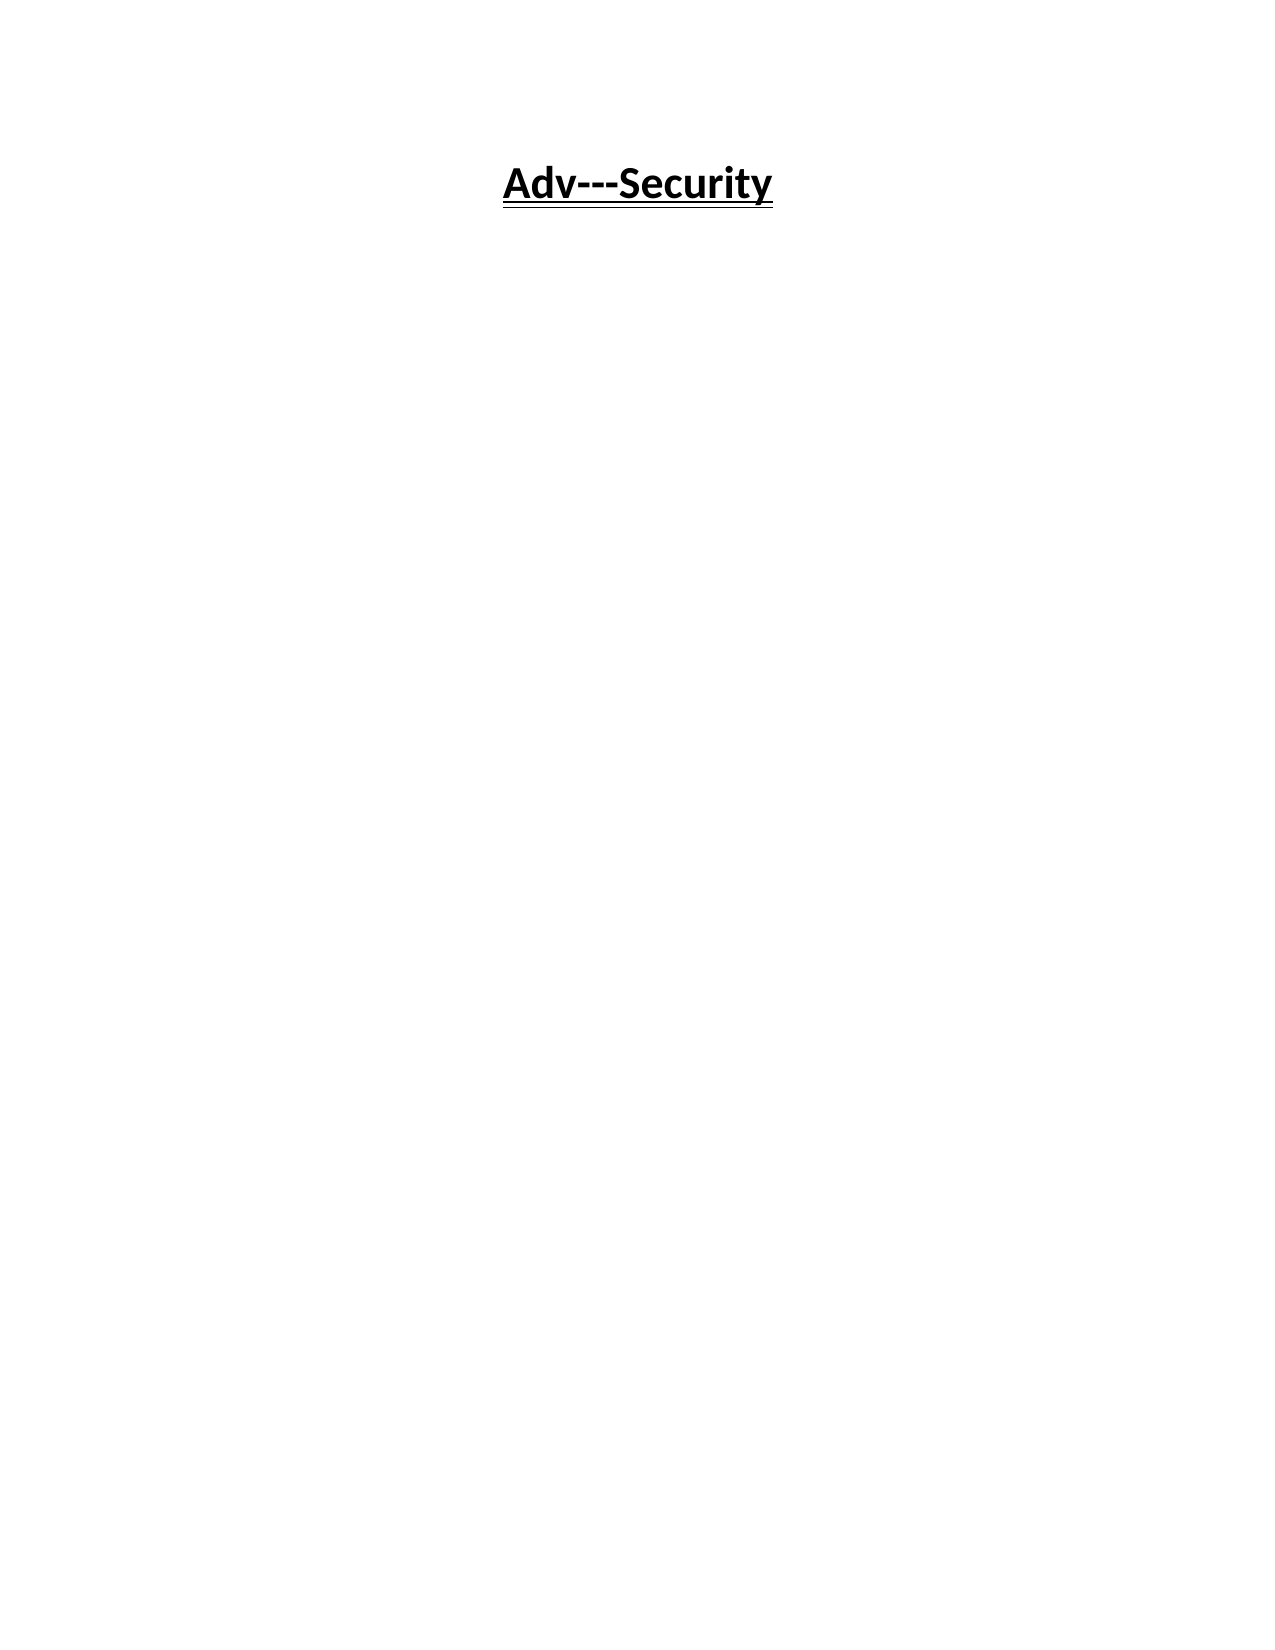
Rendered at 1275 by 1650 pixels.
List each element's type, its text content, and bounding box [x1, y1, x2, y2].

subtitle Adv---Security [150, 154, 1125, 210]
